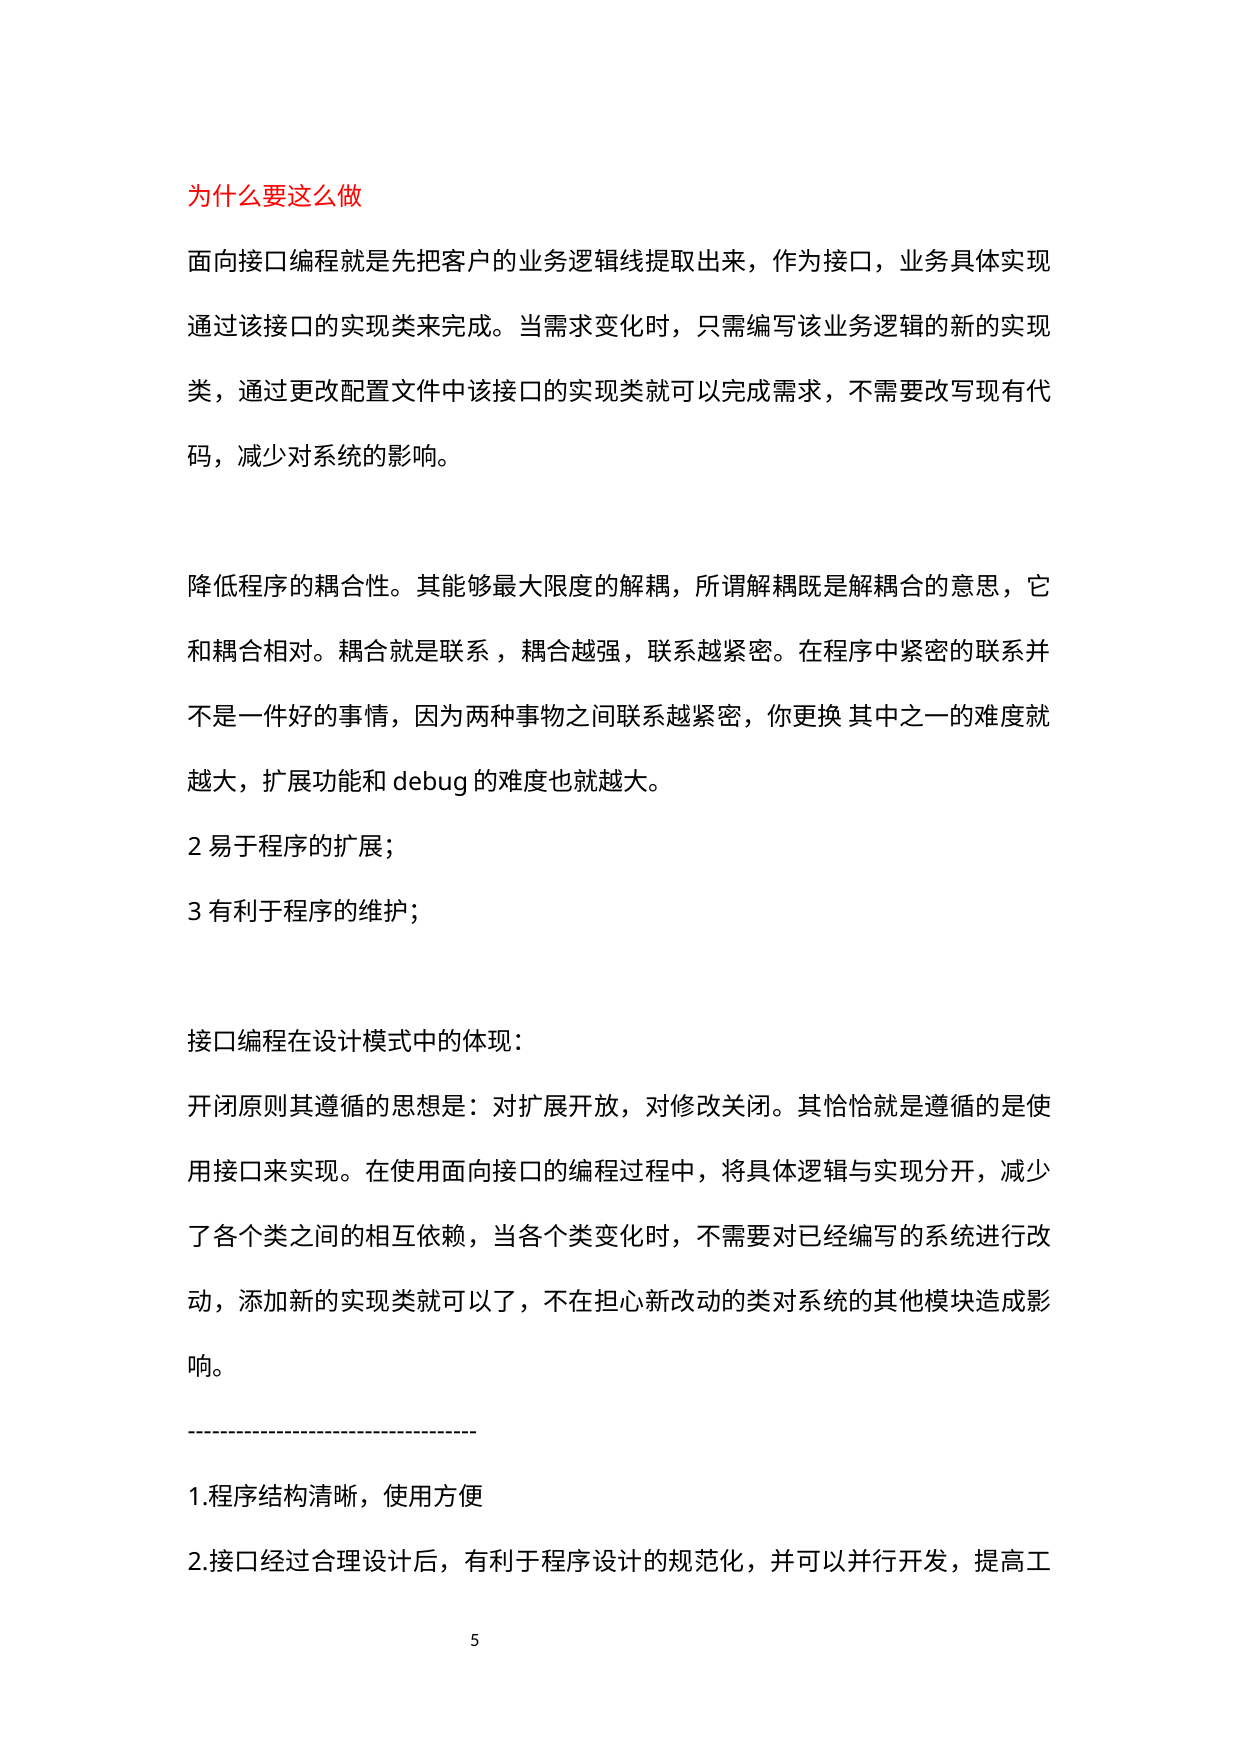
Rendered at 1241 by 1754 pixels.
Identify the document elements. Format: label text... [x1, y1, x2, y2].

text 3 有利于程序的维护； [187, 877, 1053, 942]
text 面向接口编程就是先把客户的业务逻辑线提取出来，作为接口，业务具体实现通过该接口的实现类来完成。当需求变化时，只需编写该业务逻辑的新的实现类，通过更改配置文件中该接口的实现类就可以完成需求，不需要改写现有代码，减少对系统的影响。 [187, 227, 1053, 487]
text 开闭原则其遵循的思想是：对扩展开放，对修改关闭。其恰恰就是遵循的是使用接口来实现。在使用面向接口的编程过程中，将具体逻辑与实现分开，减少了各个类之间的相互依赖，当各个类变化时，不需要对已经编写的系统进行改动，添加新的实现类就可以了，不在担心新改动的类对系统的其他模块造成影响。 [187, 1072, 1053, 1397]
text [187, 1527, 1053, 1592]
text 降低程序的耦合性。其能够最大限度的解耦，所谓解耦既是解耦合的意思，它和耦合相对。耦合就是联系 ，耦合越强，联系越紧密。在程序中紧密的联系并不是一件好的事情，因为两种事物之间联系越紧密，你更换 其中之一的难度就越大，扩展功能和debug的难度也就越大。 [187, 552, 1053, 812]
text 2 易于程序的扩展； [187, 812, 1053, 877]
text 接口编程在设计模式中的体现： [187, 1007, 1053, 1072]
text ------------------------------------ [187, 1397, 1053, 1462]
text 1.程序结构清晰，使用方便 [187, 1462, 1053, 1527]
text 为什么要这么做 [187, 162, 1053, 227]
